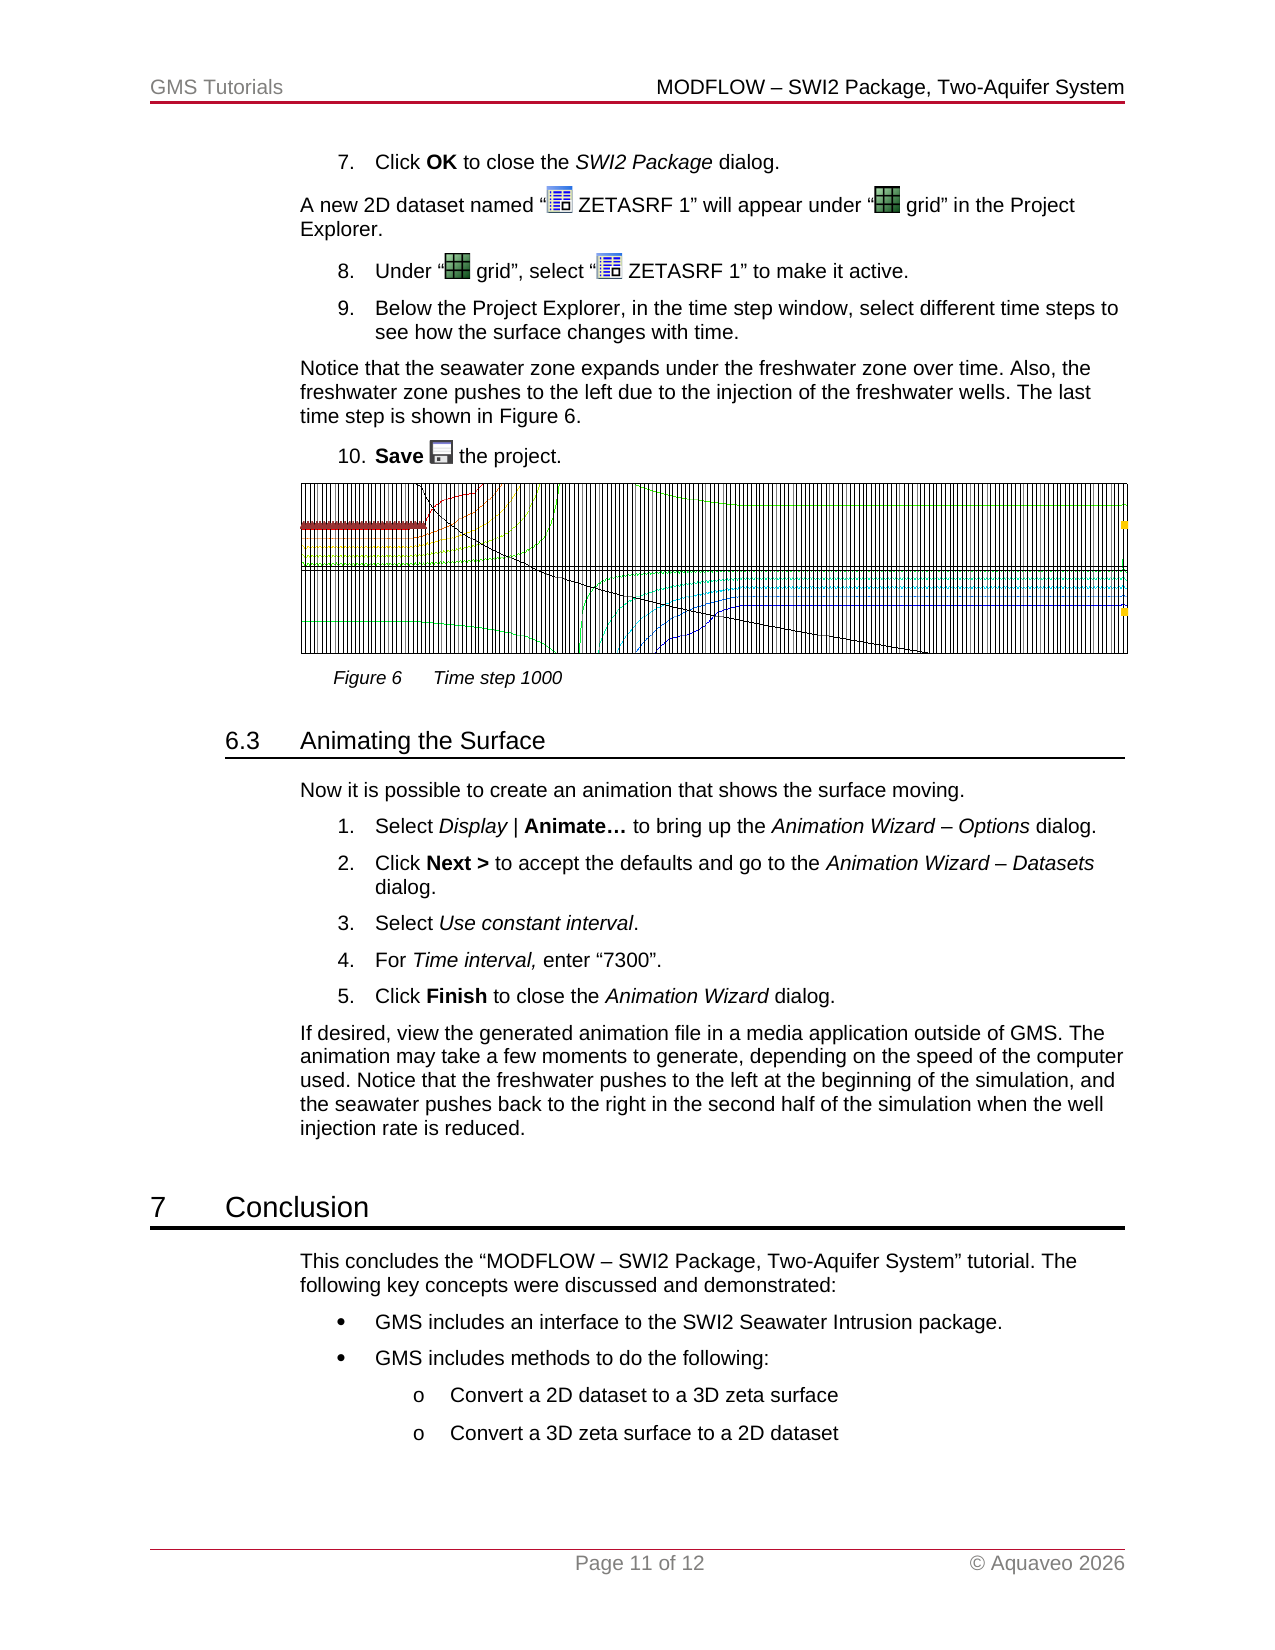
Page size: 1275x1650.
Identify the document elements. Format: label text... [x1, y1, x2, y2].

list Select Use constant interval. [337, 911, 1125, 935]
list Select Display | Animate… to bring up the Animation Wizard – Options dialog. [337, 814, 1125, 838]
list Click Next > to accept the defaults and go to the Animation Wizard – Datasets dialog. [337, 851, 1125, 898]
text Now it is possible to create an animation that shows the surface moving. [300, 778, 1125, 802]
list GMS includes an interface to the SWI2 Seawater Intrusion package. [337, 1309, 1125, 1334]
list Save the project. [337, 440, 1125, 468]
picture [429, 440, 453, 464]
text Notice that the seawater zone expands under the freshwater zone over time. Also, the freshwater zone pushes to the left due to the injection of the freshwater wells. The last time step is shown in Figure 6. [300, 356, 1125, 428]
list Convert a 2D dataset to a 3D zeta surface [412, 1383, 1125, 1408]
list For Time interval, enter “7300”. [337, 947, 1125, 971]
list Click Finish to close the Animation Wizard dialog. [337, 984, 1125, 1008]
picture [300, 480, 1129, 655]
list Click OK to close the SWI2 Package dialog. [337, 150, 1125, 174]
picture [444, 253, 471, 279]
list Convert a 3D zeta surface to a 2D dataset [412, 1421, 1125, 1447]
picture [546, 186, 573, 213]
list Below the Project Explorer, in the time step window, select different time steps to see how the surface changes with time. [337, 296, 1125, 343]
text If desired, view the generated animation file in a media application outside of GMS. The animation may take a few moments to generate, depending on the speed of the computer used. Notice that the freshwater pushes to the left at the beginning of the simulation, and the seawater pushes back to the right in the second half of the simulation when the well injection rate is reduced. [300, 1020, 1125, 1140]
picture [874, 186, 900, 213]
list Under “ grid”, select “ ZETASRF 1” to make it active. [337, 253, 1125, 283]
list GMS includes methods to do the following: [337, 1346, 1125, 1370]
text This concludes the “MODFLOW – SWI2 Package, Two-Aquifer System” tutorial. The following key concepts were discussed and demonstrated: [300, 1249, 1125, 1297]
text Figure 6 Time step 1000 [333, 667, 1125, 688]
subtitle Animating the Surface [225, 726, 1125, 757]
text A new 2D dataset named “ ZETASRF 1” will appear under “ grid” in the Project Explorer. [300, 186, 1125, 241]
picture [596, 253, 623, 279]
subtitle Conclusion [150, 1190, 1125, 1226]
